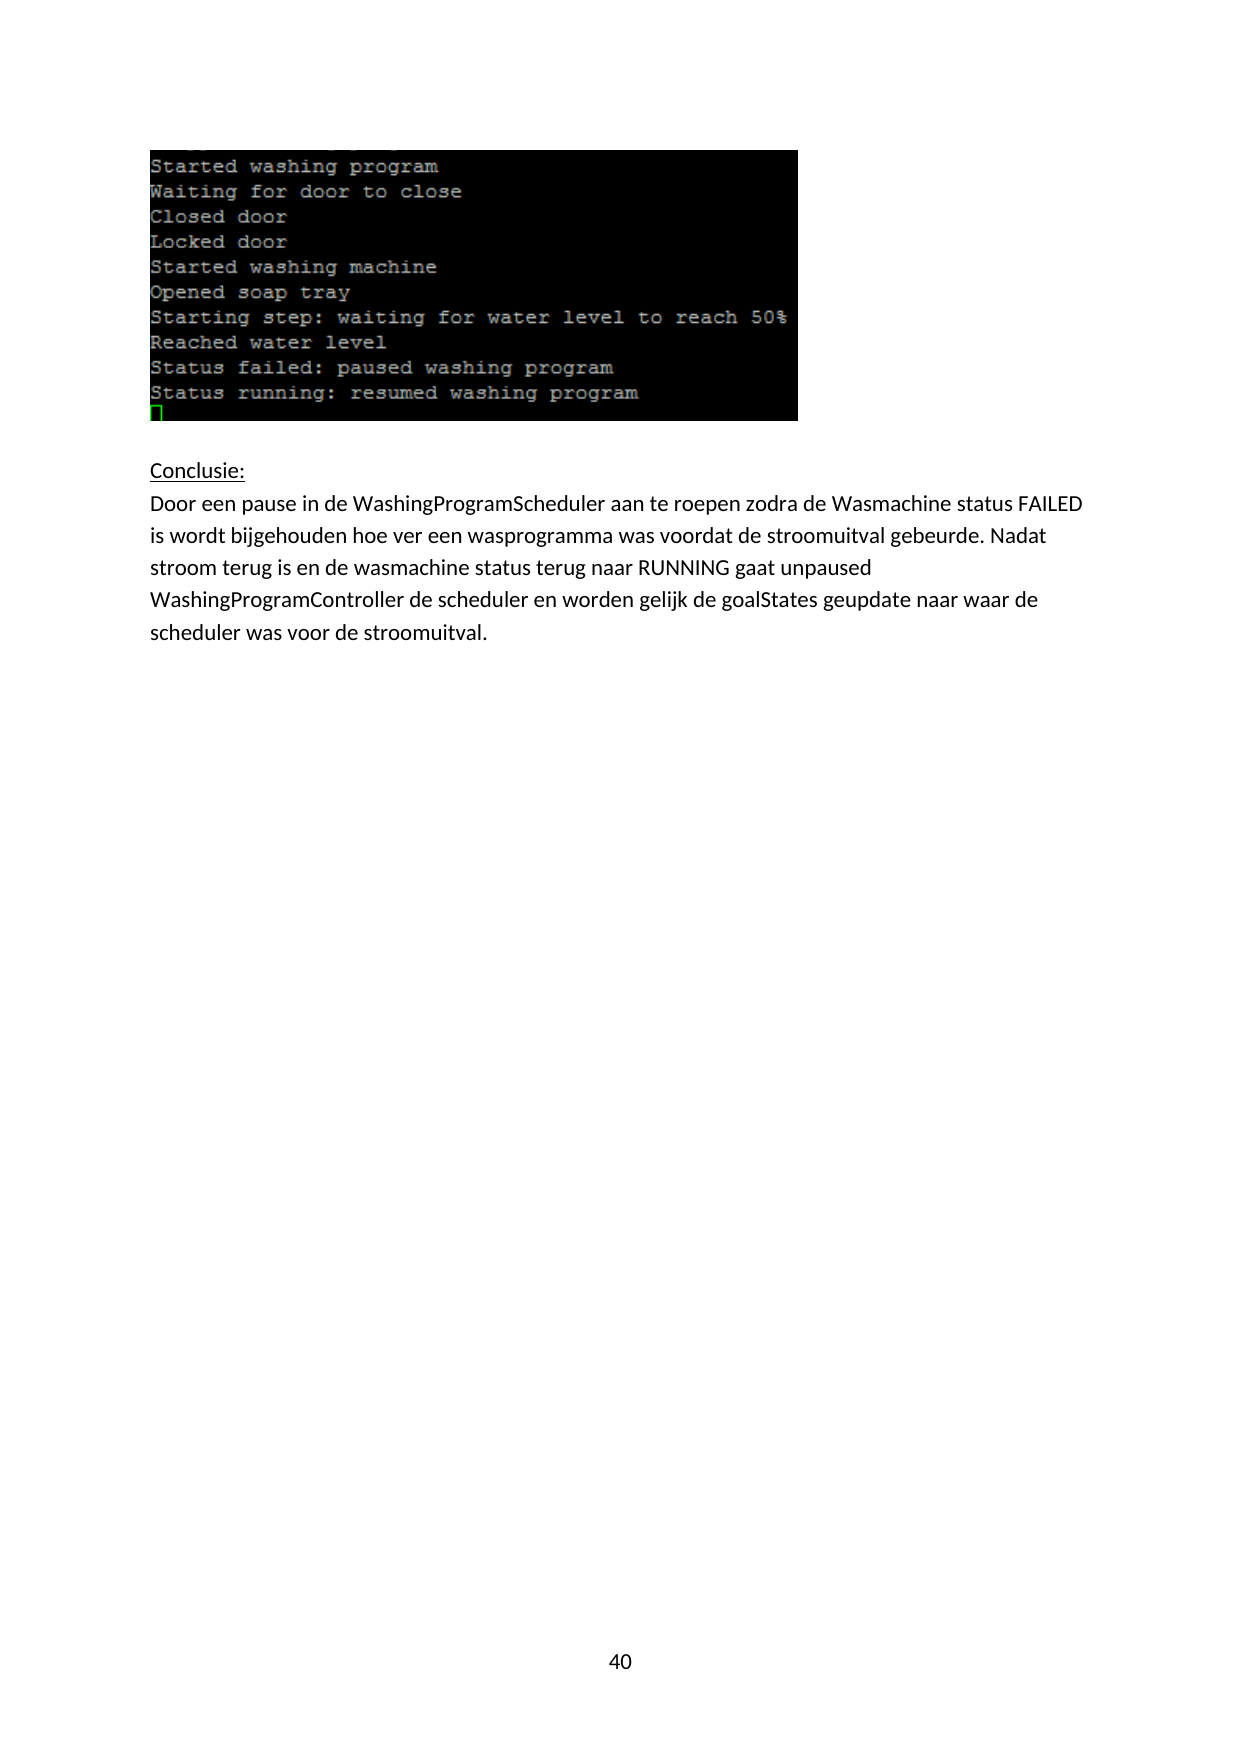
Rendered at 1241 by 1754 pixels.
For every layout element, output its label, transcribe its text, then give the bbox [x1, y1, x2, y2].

text Conclusie: [150, 457, 1090, 485]
picture [150, 150, 798, 421]
text Door een pause in de WashingProgramScheduler aan te roepen zodra de Wasmachine status FAILED is wordt bijgehouden hoe ver een wasprogramma was voordat de stroomuitval gebeurde. Nadat stroom terug is en de wasmachine status terug naar RUNNING gaat unpaused WashingProgramController de scheduler en worden gelijk de goalStates geupdate naar waar de scheduler was voor de stroomuitval. [150, 489, 1090, 646]
